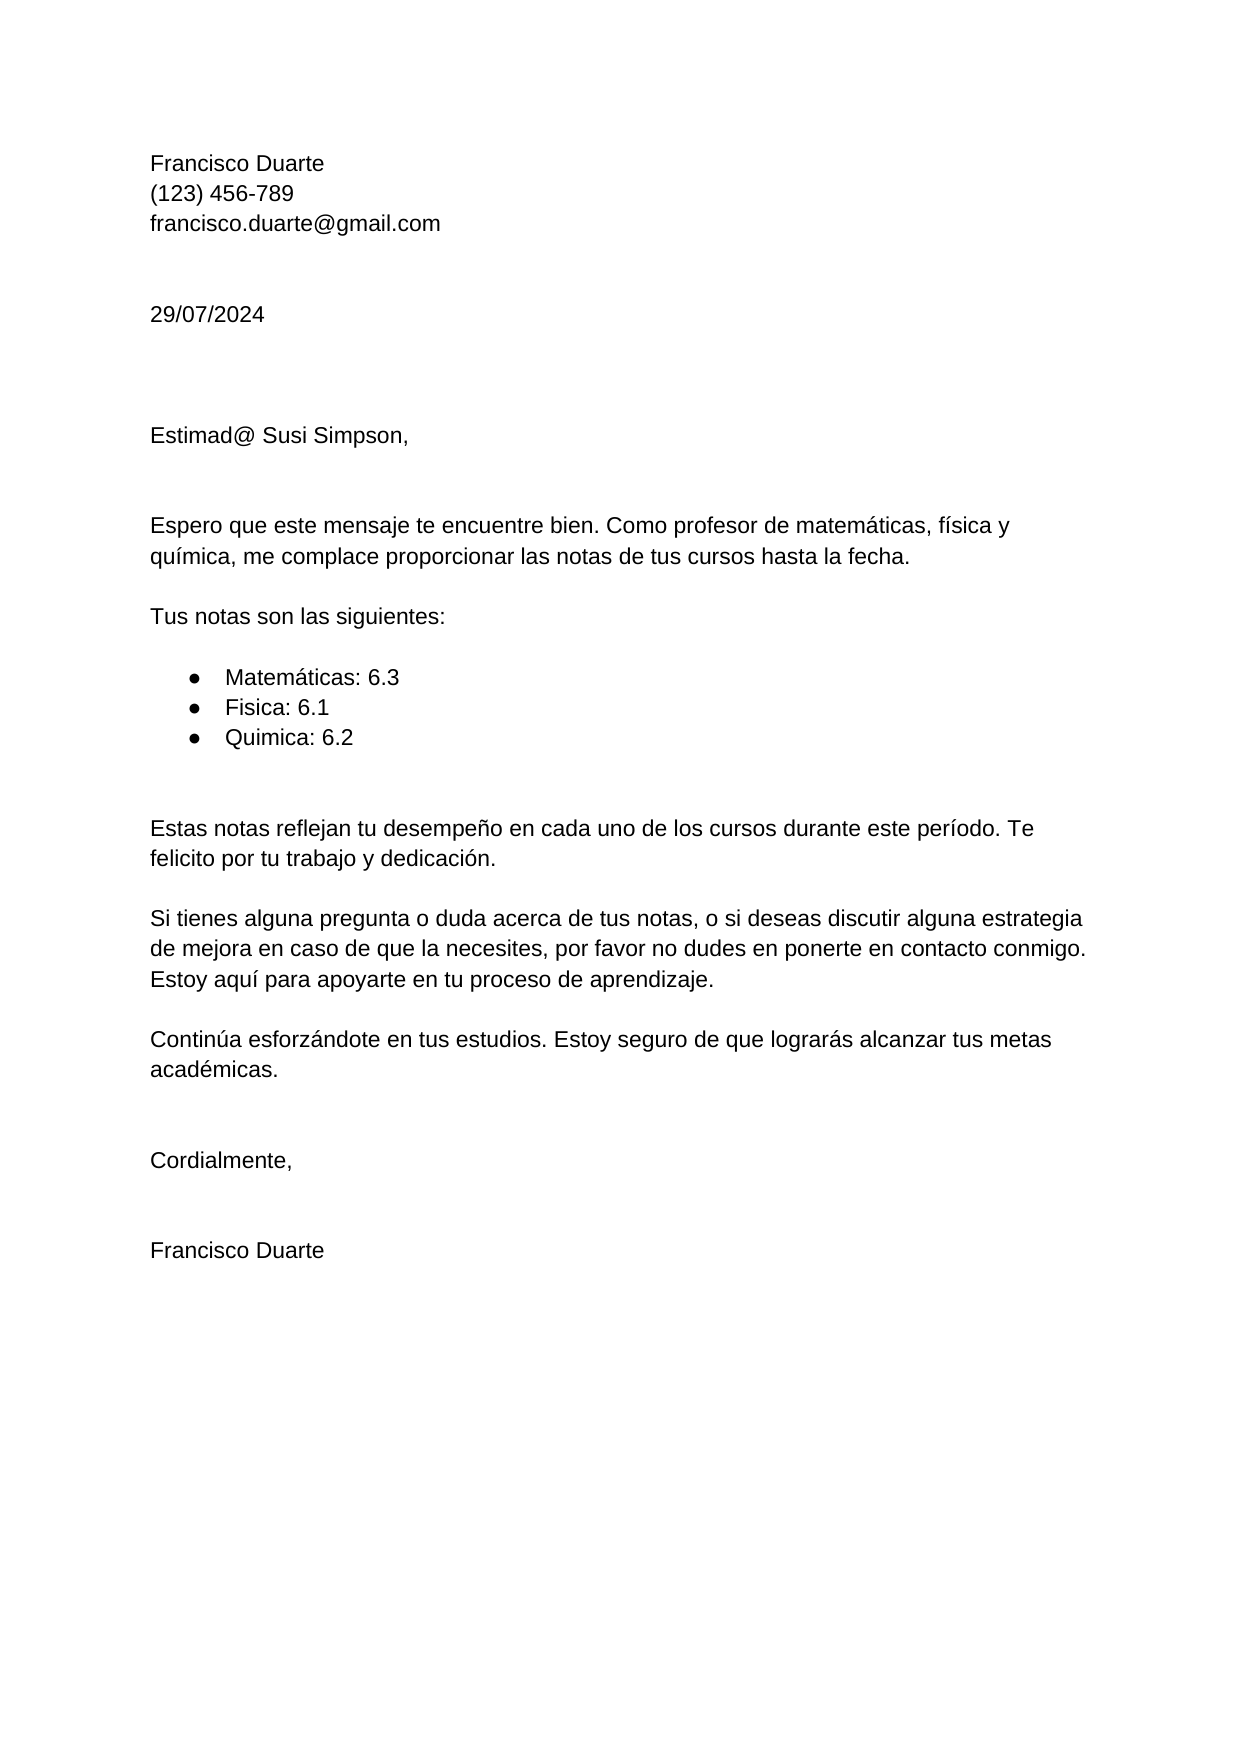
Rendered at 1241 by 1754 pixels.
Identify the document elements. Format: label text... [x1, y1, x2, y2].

text (123) 456-789 [150, 180, 1090, 207]
text Continúa esforzándote en tus estudios. Estoy seguro de que lograrás alcanzar tus metas académicas. [150, 1026, 1090, 1083]
text Estas notas reflejan tu desempeño en cada uno de los cursos durante este período. Te felicito por tu trabajo y dedicación. [150, 814, 1090, 871]
list Quimica: 6.2 [187, 724, 1090, 750]
text Espero que este mensaje te encuentre bien. Como profesor de matemáticas, física y química, me complace proporcionar las notas de tus cursos hasta la fecha. [150, 512, 1090, 569]
text Estimad@ Susi Simpson, [150, 422, 1090, 448]
text Tus notas son las siguientes: [150, 603, 1090, 629]
text Francisco Duarte [150, 1237, 1090, 1264]
text Francisco Duarte [150, 150, 1090, 176]
text Cordialmente, [150, 1147, 1090, 1173]
list Matemáticas: 6.3 [187, 663, 1090, 690]
text francisco.duarte@gmail.com [150, 210, 1090, 237]
list Fisica: 6.1 [187, 694, 1090, 720]
text Si tienes alguna pregunta o duda acerca de tus notas, o si deseas discutir alguna estrategia de mejora en caso de que la necesites, por favor no dudes en ponerte en contacto conmigo. Estoy aquí para apoyarte en tu proceso de aprendizaje. [150, 905, 1090, 992]
text 29/07/2024 [150, 301, 1090, 327]
